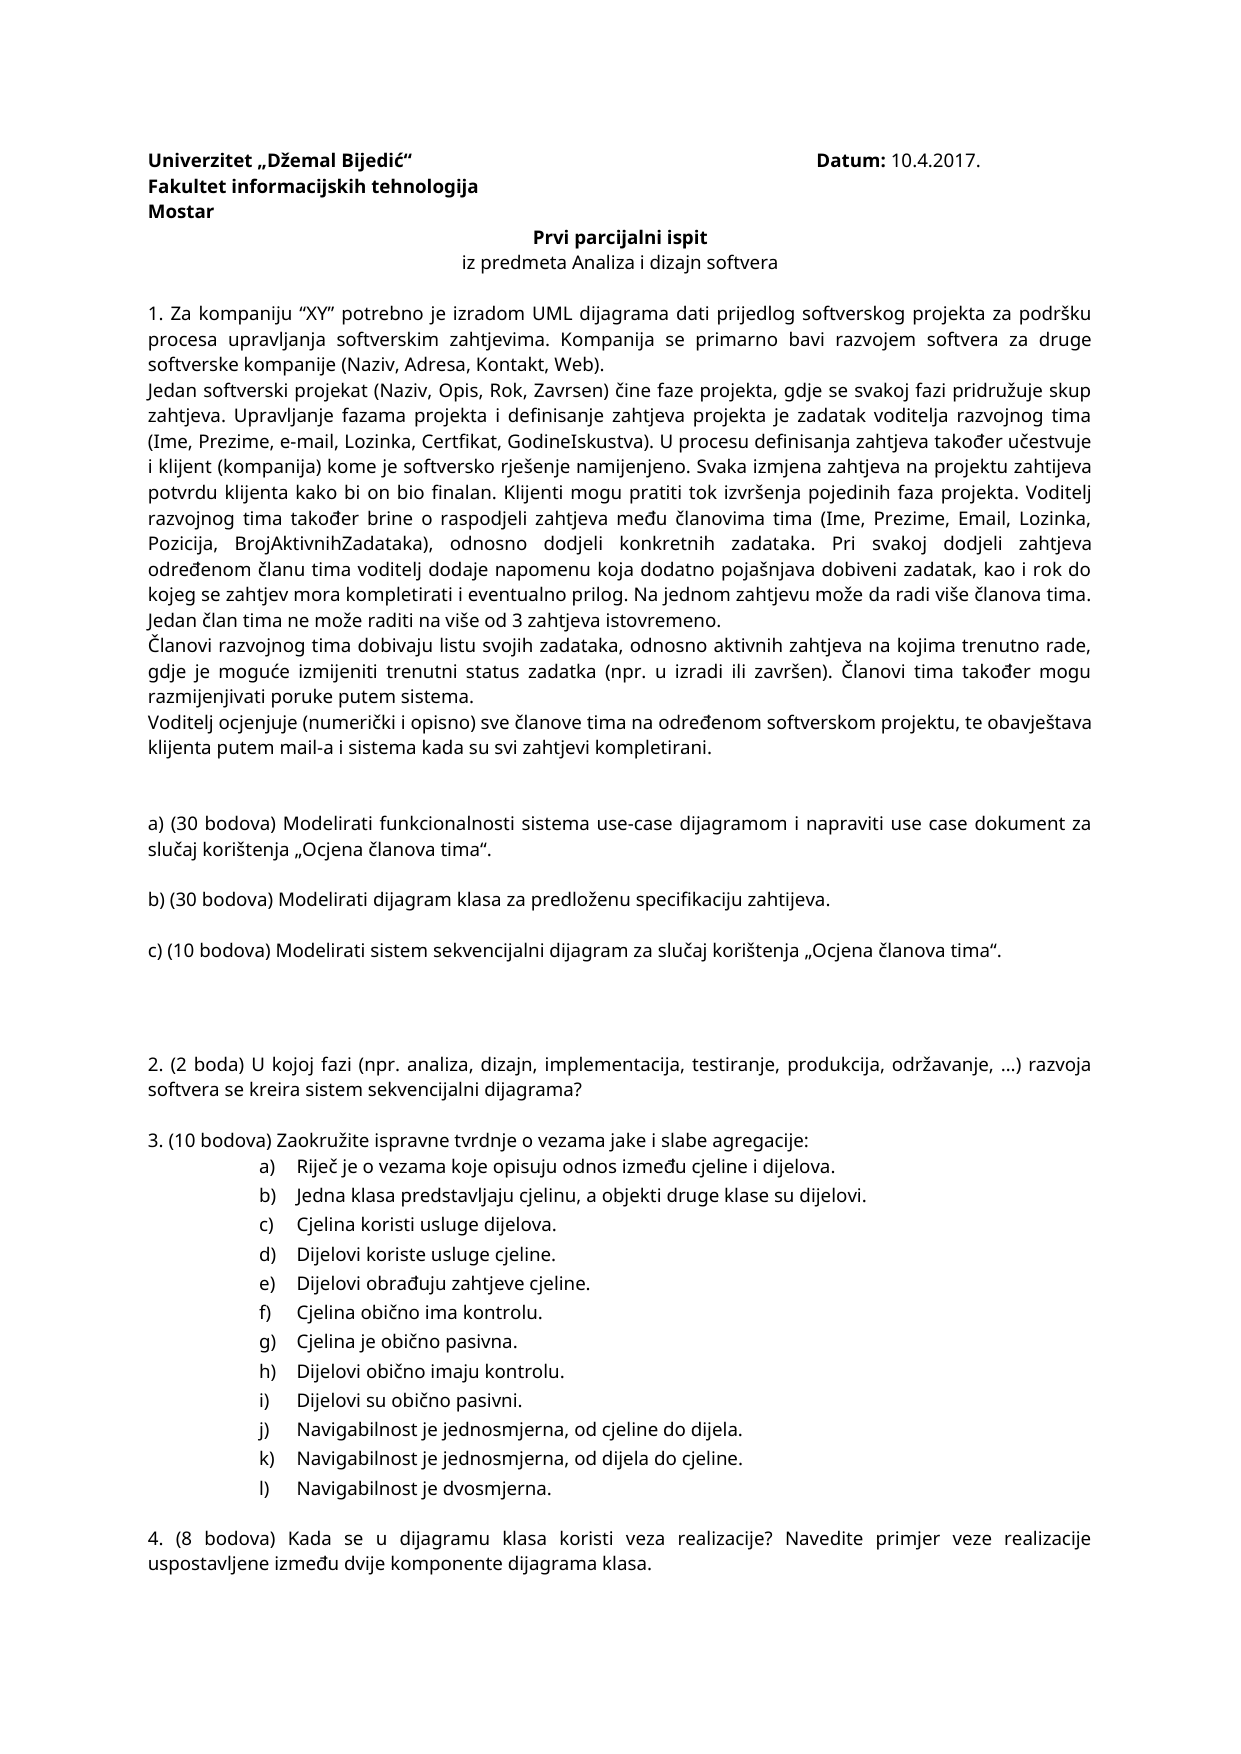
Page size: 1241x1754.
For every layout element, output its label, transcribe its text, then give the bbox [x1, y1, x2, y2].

list Dijelovi obično imaju kontrolu. [259, 1358, 1093, 1383]
list Navigabilnost je jednosmjerna, od cjeline do dijela. [259, 1416, 1093, 1442]
list Cjelina koristi usluge dijelova. [259, 1212, 1093, 1237]
text 3. (10 bodova) Zaokružite ispravne tvrdnje o vezama jake i slabe agregacije: [148, 1127, 1093, 1153]
text Članovi razvojnog tima dobivaju listu svojih zadataka, odnosno aktivnih zahtjeva na kojima trenutno rade, gdje je moguće izmijeniti trenutni status zadatka (npr. u izradi ili završen). Članovi tima također mogu razmijenjivati poruke putem sistema. [148, 632, 1093, 709]
text b) (30 bodova) Modelirati dijagram klasa za predloženu specifikaciju zahtijeva. [148, 887, 1093, 912]
text iz predmeta Analiza i dizajn softvera [148, 250, 1093, 275]
text c) (10 bodova) Modelirati sistem sekvencijalni dijagram za slučaj korištenja „Ocjena članova tima“. [148, 937, 1093, 963]
list Cjelina je obično pasivna. [259, 1329, 1093, 1354]
text Mostar [148, 199, 1093, 224]
text Univerzitet „Džemal Bijedić“ Datum: 10.4.2017. [148, 148, 1093, 173]
text Fakultet informacijskih tehnologija [148, 173, 1093, 199]
text Jedan softverski projekat (Naziv, Opis, Rok, Zavrsen) čine faze projekta, gdje se svakoj fazi pridružuje skup zahtjeva. Upravljanje fazama projekta i definisanje zahtjeva projekta je zadatak voditelja razvojnog tima (Ime, Prezime, e-mail, Lozinka, Certfikat, GodineIskustva). U procesu definisanja zahtjeva također učestvuje i klijent (kompanija) kome je softversko rješenje namijenjeno. Svaka izmjena zahtjeva na projektu zahtijeva potvrdu klijenta kako bi on bio finalan. Klijenti mogu pratiti tok izvršenja pojedinih faza projekta. Voditelj razvojnog tima također brine o raspodjeli zahtjeva među članovima tima (Ime, Prezime, Email, Lozinka, Pozicija, BrojAktivnihZadataka), odnosno dodjeli konkretnih zadataka. Pri svakoj dodjeli zahtjeva određenom članu tima voditelj dodaje napomenu koja dodatno pojašnjava dobiveni zadatak, kao i rok do kojeg se zahtjev mora kompletirati i eventualno prilog. Na jednom zahtjevu može da radi više članova tima. Jedan član tima ne može raditi na više od 3 zahtjeva istovremeno. [148, 377, 1093, 632]
text 4. (8 bodova) Kada se u dijagramu klasa koristi veza realizacije? Navedite primjer veze realizacije uspostavljene između dvije komponente dijagrama klasa. [148, 1525, 1093, 1576]
list Dijelovi koriste usluge cjeline. [259, 1241, 1093, 1266]
text Prvi parcijalni ispit [148, 224, 1093, 250]
list Dijelovi su obično pasivni. [259, 1387, 1093, 1413]
list Dijelovi obrađuju zahtjeve cjeline. [259, 1270, 1093, 1296]
list Cjelina obično ima kontrolu. [259, 1299, 1093, 1325]
list Riječ je o vezama koje opisuju odnos između cjeline i dijelova. [259, 1153, 1093, 1178]
text 1. Za kompaniju “XY” potrebno je izradom UML dijagrama dati prijedlog softverskog projekta za podršku procesa upravljanja softverskim zahtjevima. Kompanija se primarno bavi razvojem softvera za druge softverske kompanije (Naziv, Adresa, Kontakt, Web). [148, 301, 1093, 377]
text a) (30 bodova) Modelirati funkcionalnosti sistema use-case dijagramom i napraviti use case dokument za slučaj korištenja „Ocjena članova tima“. [148, 811, 1093, 862]
text 2. (2 boda) U kojoj fazi (npr. analiza, dizajn, implementacija, testiranje, produkcija, održavanje, …) razvoja softvera se kreira sistem sekvencijalni dijagrama? [148, 1051, 1093, 1102]
list Jedna klasa predstavljaju cjelinu, a objekti druge klase su dijelovi. [259, 1182, 1093, 1208]
list Navigabilnost je jednosmjerna, od dijela do cjeline. [259, 1446, 1093, 1471]
text Voditelj ocjenjuje (numerički i opisno) sve članove tima na određenom softverskom projektu, te obavještava klijenta putem mail-a i sistema kada su svi zahtjevi kompletirani. [148, 709, 1093, 760]
list Navigabilnost je dvosmjerna. [259, 1475, 1093, 1501]
